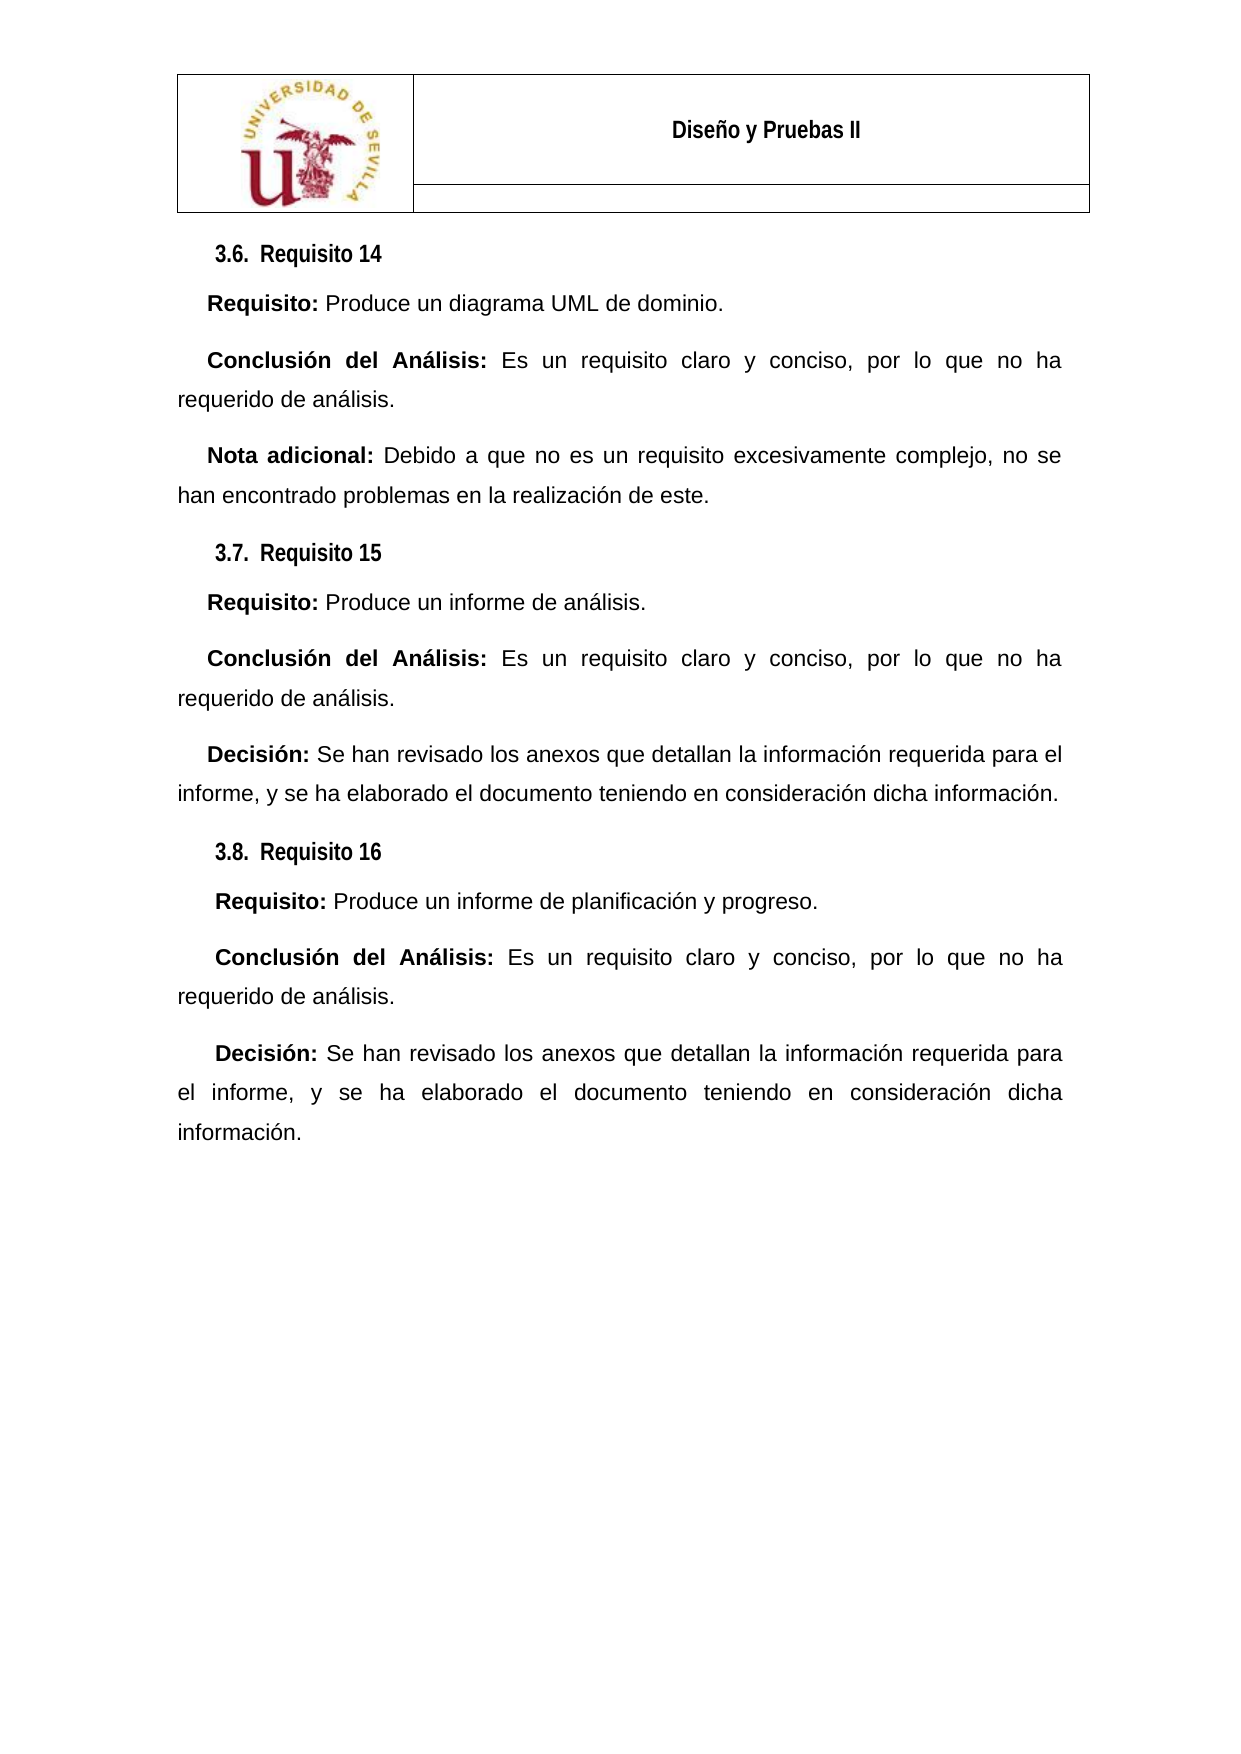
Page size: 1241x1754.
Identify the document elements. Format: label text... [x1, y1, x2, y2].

text Requisito: Produce un informe de planificación y progreso. [177, 888, 1063, 914]
text Decisión: Se han revisado los anexos que detallan la información requerida para el informe, y se ha elaborado el documento teniendo en consideración dicha información. [177, 1039, 1063, 1145]
list Requisito 14 [215, 239, 1063, 268]
text Decisión: Se han revisado los anexos que detallan la información requerida para el informe, y se ha elaborado el documento teniendo en consideración dicha información. [177, 741, 1063, 807]
text Requisito: Produce un informe de análisis. [177, 589, 1063, 615]
list Requisito 15 [215, 538, 1063, 566]
list Requisito 16 [215, 836, 1063, 865]
picture [240, 79, 381, 208]
text Nota adicional: Debido a que no es un requisito excesivamente complejo, no se han encontrado problemas en la realización de este. [177, 442, 1063, 508]
text Conclusión del Análisis: Es un requisito claro y conciso, por lo que no ha requerido de análisis. [177, 645, 1063, 711]
text Conclusión del Análisis: Es un requisito claro y conciso, por lo que no ha requerido de análisis. [177, 347, 1063, 412]
text Requisito: Produce un diagrama UML de dominio. [177, 290, 1063, 317]
text Conclusión del Análisis: Es un requisito claro y conciso, por lo que no ha requerido de análisis. [177, 944, 1063, 1010]
